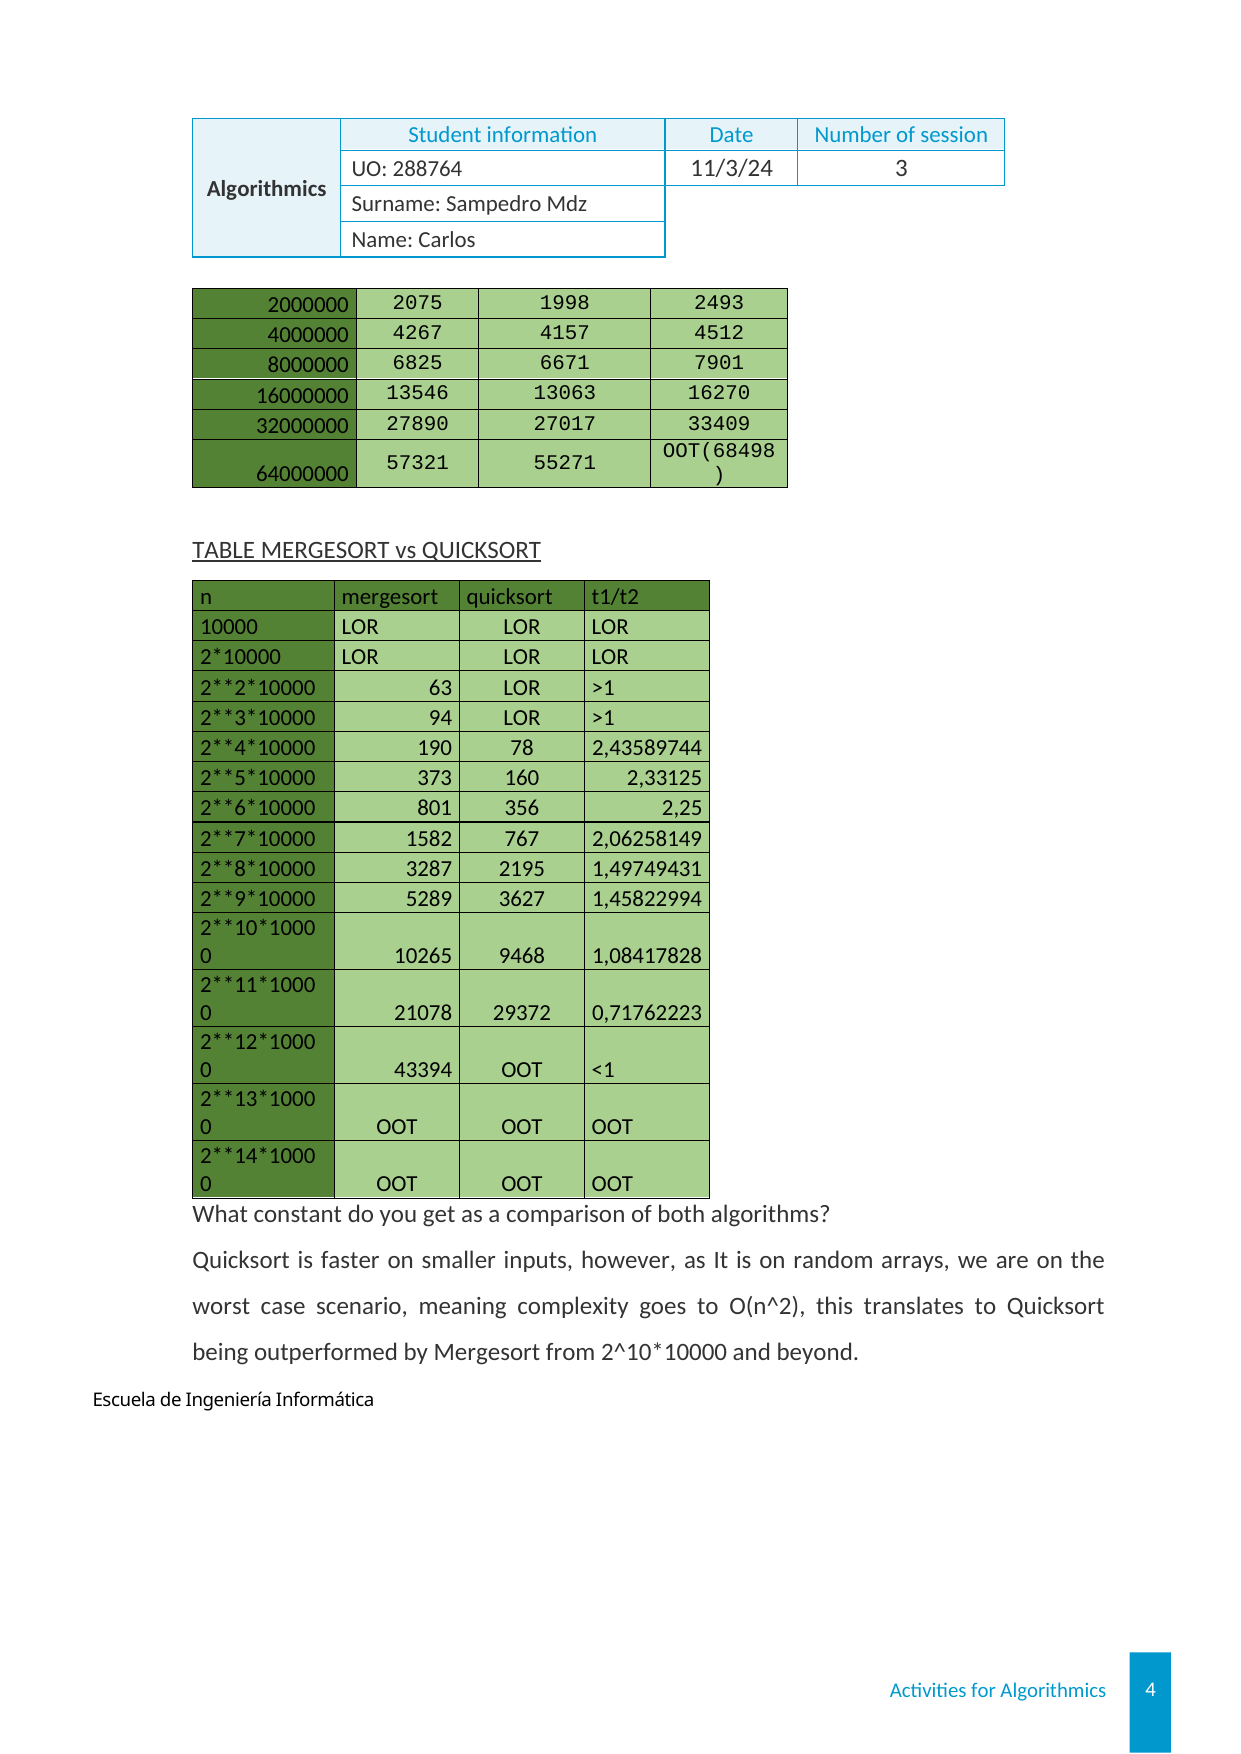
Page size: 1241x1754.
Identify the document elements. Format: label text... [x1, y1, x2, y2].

table_cell 4157 [479, 319, 650, 348]
table_cell 2,06258149 [585, 823, 709, 852]
table_cell 32000000 [193, 410, 356, 439]
table_cell 1582 [335, 823, 459, 852]
table_cell >1 [585, 702, 709, 731]
table_cell 6825 [357, 349, 478, 378]
table_cell 4000000 [193, 319, 356, 348]
table_cell 2**3*10000 [193, 702, 334, 731]
table_cell LOR [460, 671, 584, 701]
table_cell 2,43589744 [585, 732, 709, 761]
table_cell LOR [335, 611, 459, 640]
table_cell 2075 [357, 289, 478, 318]
table_header n [193, 581, 334, 610]
table_cell OOT [460, 1084, 584, 1140]
table_cell 2**2*10000 [193, 671, 334, 701]
table_cell LOR [460, 611, 584, 640]
table_cell LOR [335, 641, 459, 670]
table_cell 63 [335, 671, 459, 701]
table_cell 2**5*10000 [193, 762, 334, 791]
table_cell <1 [585, 1027, 709, 1083]
table_cell 3287 [335, 853, 459, 882]
table_cell 33409 [651, 410, 787, 439]
table_cell 1,08417828 [585, 913, 709, 969]
table_cell 2,25 [585, 792, 709, 821]
table_cell 356 [460, 792, 584, 821]
table_cell 2**7*10000 [193, 823, 334, 852]
table_cell 5289 [335, 883, 459, 912]
table_cell 801 [335, 792, 459, 821]
table_cell 9468 [460, 913, 584, 969]
table_cell 2**9*10000 [193, 883, 334, 912]
table_cell OOT [335, 1141, 459, 1197]
table_cell 29372 [460, 970, 584, 1026]
text TABLE MERGESORT vs QUICKSORT [192, 534, 1106, 564]
table_cell 2**11*10000 [193, 970, 334, 1026]
table_cell OOT [460, 1141, 584, 1197]
table_header t1/t2 [585, 581, 709, 610]
table_cell 27890 [357, 410, 478, 439]
table_cell OOT [460, 1027, 584, 1083]
table_cell 2,33125 [585, 762, 709, 791]
table_cell 2**4*10000 [193, 732, 334, 761]
table_cell 6671 [479, 349, 650, 378]
text Quicksort is faster on smaller inputs, however, as It is on random arrays, we are on the worst case scenario, meaning complexity goes to O(n^2), this translates to Quicksort being outperformed by Mergesort from 2^10*10000 and beyond. [192, 1244, 1106, 1366]
table_cell 13546 [357, 380, 478, 409]
table_cell >1 [585, 671, 709, 701]
table_cell 55271 [479, 440, 650, 487]
table_cell 64000000 [193, 440, 356, 487]
table_cell 27017 [479, 410, 650, 439]
table_cell 1,45822994 [585, 883, 709, 912]
table_cell OOT(68498) [651, 440, 787, 487]
table_cell LOR [585, 641, 709, 670]
table_cell LOR [460, 641, 584, 670]
text What constant do you get as a comparison of both algorithms? [192, 1198, 1106, 1229]
table_cell 2**12*10000 [193, 1027, 334, 1083]
table_cell 0,71762223 [585, 970, 709, 1026]
table_cell 2**14*10000 [193, 1141, 334, 1197]
table_cell 2**13*10000 [193, 1084, 334, 1140]
table_cell 94 [335, 702, 459, 731]
table_cell 2195 [460, 853, 584, 882]
table_cell 160 [460, 762, 584, 791]
table_cell OOT [335, 1084, 459, 1140]
table_cell 2**6*10000 [193, 792, 334, 821]
table_cell 767 [460, 823, 584, 852]
table_cell 10000 [193, 611, 334, 640]
table_cell 4512 [651, 319, 787, 348]
table_header quicksort [460, 581, 584, 610]
table_cell 10265 [335, 913, 459, 969]
table_cell 57321 [357, 440, 478, 487]
table_cell 8000000 [193, 349, 356, 378]
table_cell OOT [585, 1141, 709, 1197]
table_cell 7901 [651, 349, 787, 378]
table_cell 16270 [651, 380, 787, 409]
table_cell 16000000 [193, 380, 356, 409]
table_cell 3627 [460, 883, 584, 912]
table_cell 2*10000 [193, 641, 334, 670]
table_cell 373 [335, 762, 459, 791]
table_cell 2493 [651, 289, 787, 318]
table_cell 1998 [479, 289, 650, 318]
table_header mergesort [335, 581, 459, 610]
table_cell 13063 [479, 380, 650, 409]
table_cell 21078 [335, 970, 459, 1026]
table_cell 2000000 [193, 289, 356, 318]
table_cell 1,49749431 [585, 853, 709, 882]
table_cell 4267 [357, 319, 478, 348]
table_cell 78 [460, 732, 584, 761]
table_cell LOR [585, 611, 709, 640]
table_cell LOR [460, 702, 584, 731]
table_cell OOT [585, 1084, 709, 1140]
table_cell 2**10*10000 [193, 913, 334, 969]
table_cell 43394 [335, 1027, 459, 1083]
table_cell 2**8*10000 [193, 853, 334, 882]
table_cell 190 [335, 732, 459, 761]
